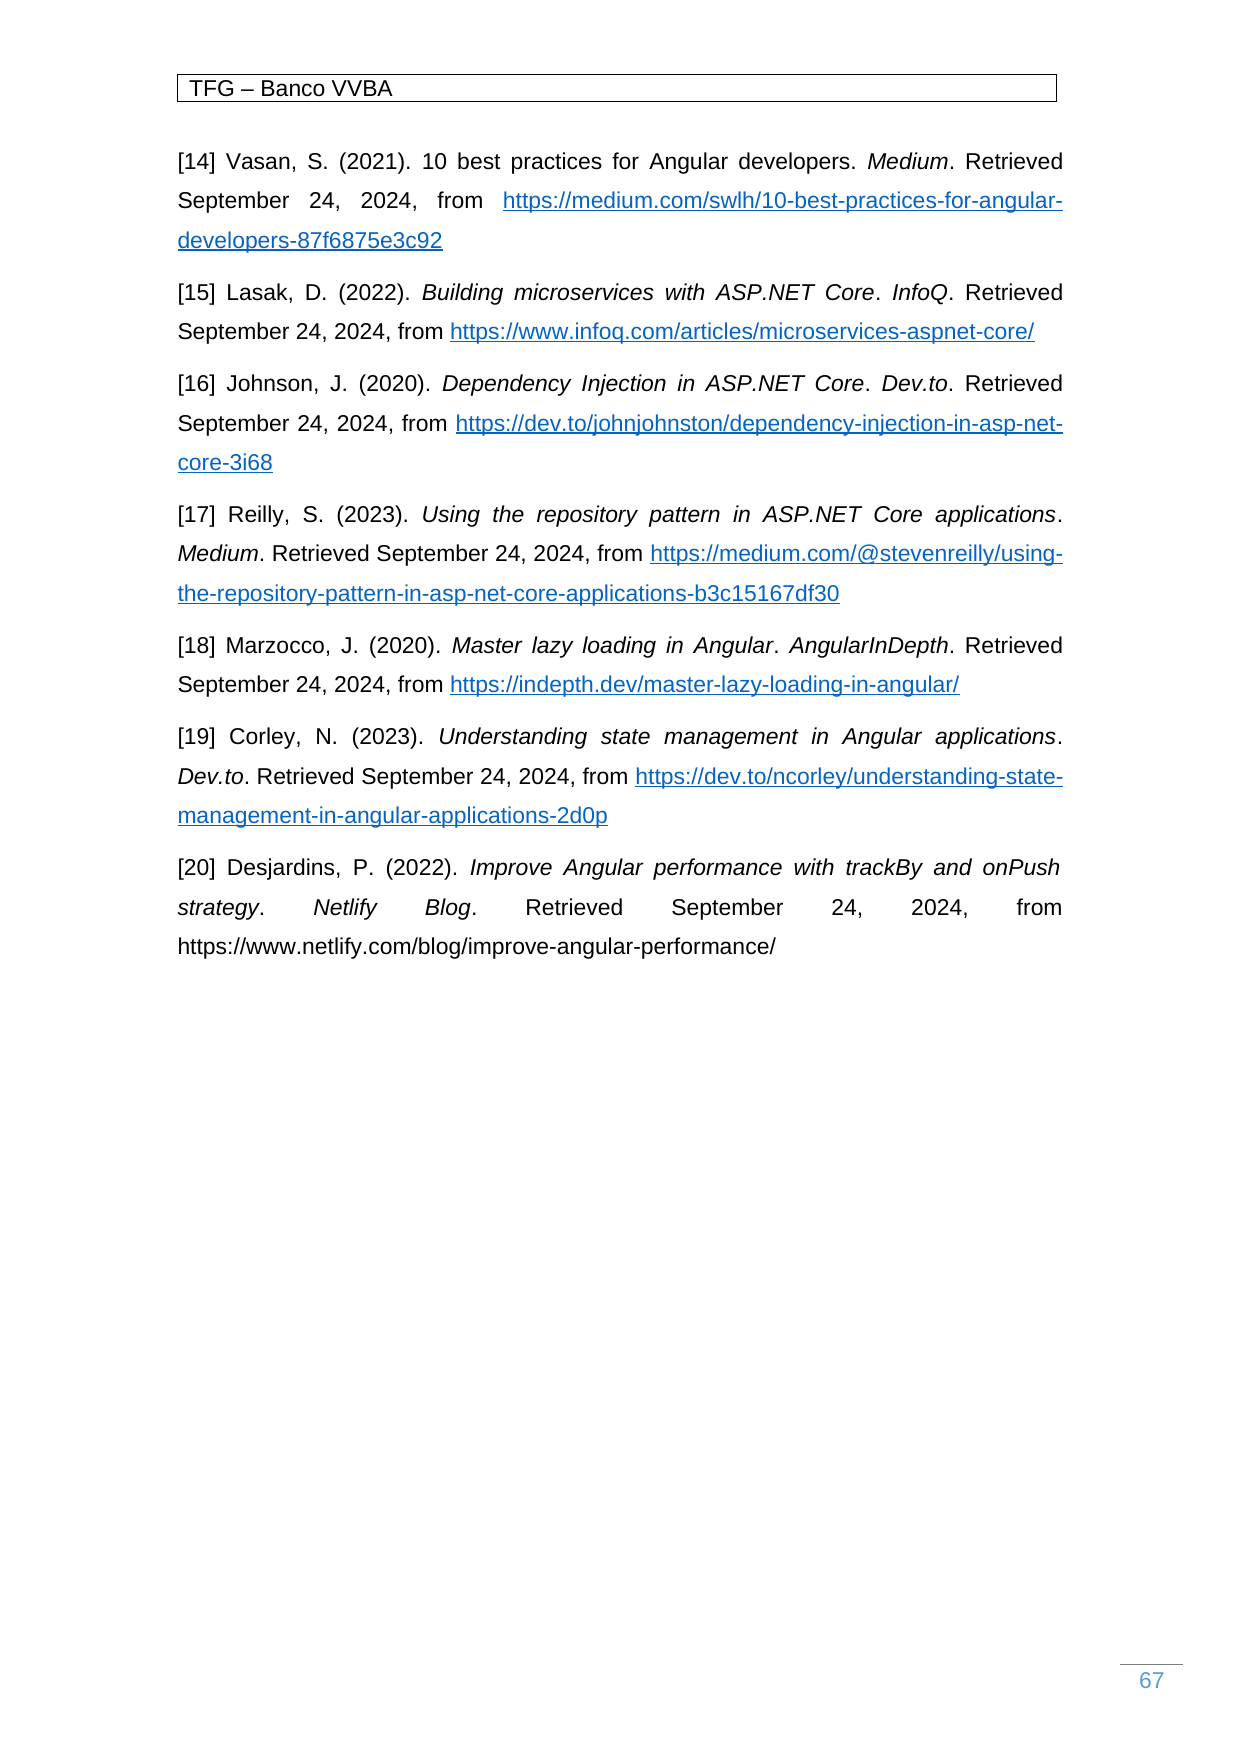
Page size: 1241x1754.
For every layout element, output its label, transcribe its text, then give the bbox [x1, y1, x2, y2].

text [14] Vasan, S. (2021). 10 best practices for Angular developers. Medium. Retrieved September 24, 2024, from https://medium.com/swlh/10-best-practices-for-angular-developers-87f6875e3c92 [177, 148, 1063, 253]
text [19] Corley, N. (2023). Understanding state management in Angular applications. Dev.to. Retrieved September 24, 2024, from https://dev.to/ncorley/understanding-state-management-in-angular-applications-2d0p [177, 723, 1063, 829]
text [15] Lasak, D. (2022). Building microservices with ASP.NET Core. InfoQ. Retrieved September 24, 2024, from https://www.infoq.com/articles/microservices-aspnet-core/ [177, 278, 1063, 344]
text [17] Reilly, S. (2023). Using the repository pattern in ASP.NET Core applications. Medium. Retrieved September 24, 2024, from https://medium.com/@stevenreilly/using-the-repository-pattern-in-asp-net-core-applications-b3c15167df30 [177, 501, 1063, 606]
text [20] Desjardins, P. (2022). Improve Angular performance with trackBy and onPush strategy. Netlify Blog. Retrieved September 24, 2024, from https://www.netlify.com/blog/improve-angular-performance/ [177, 854, 1063, 959]
text [16] Johnson, J. (2020). Dependency Injection in ASP.NET Core. Dev.to. Retrieved September 24, 2024, from https://dev.to/johnjohnston/dependency-injection-in-asp-net-core-3i68 [177, 370, 1063, 475]
text [18] Marzocco, J. (2020). Master lazy loading in Angular. AngularInDepth. Retrieved September 24, 2024, from https://indepth.dev/master-lazy-loading-in-angular/ [177, 632, 1063, 698]
